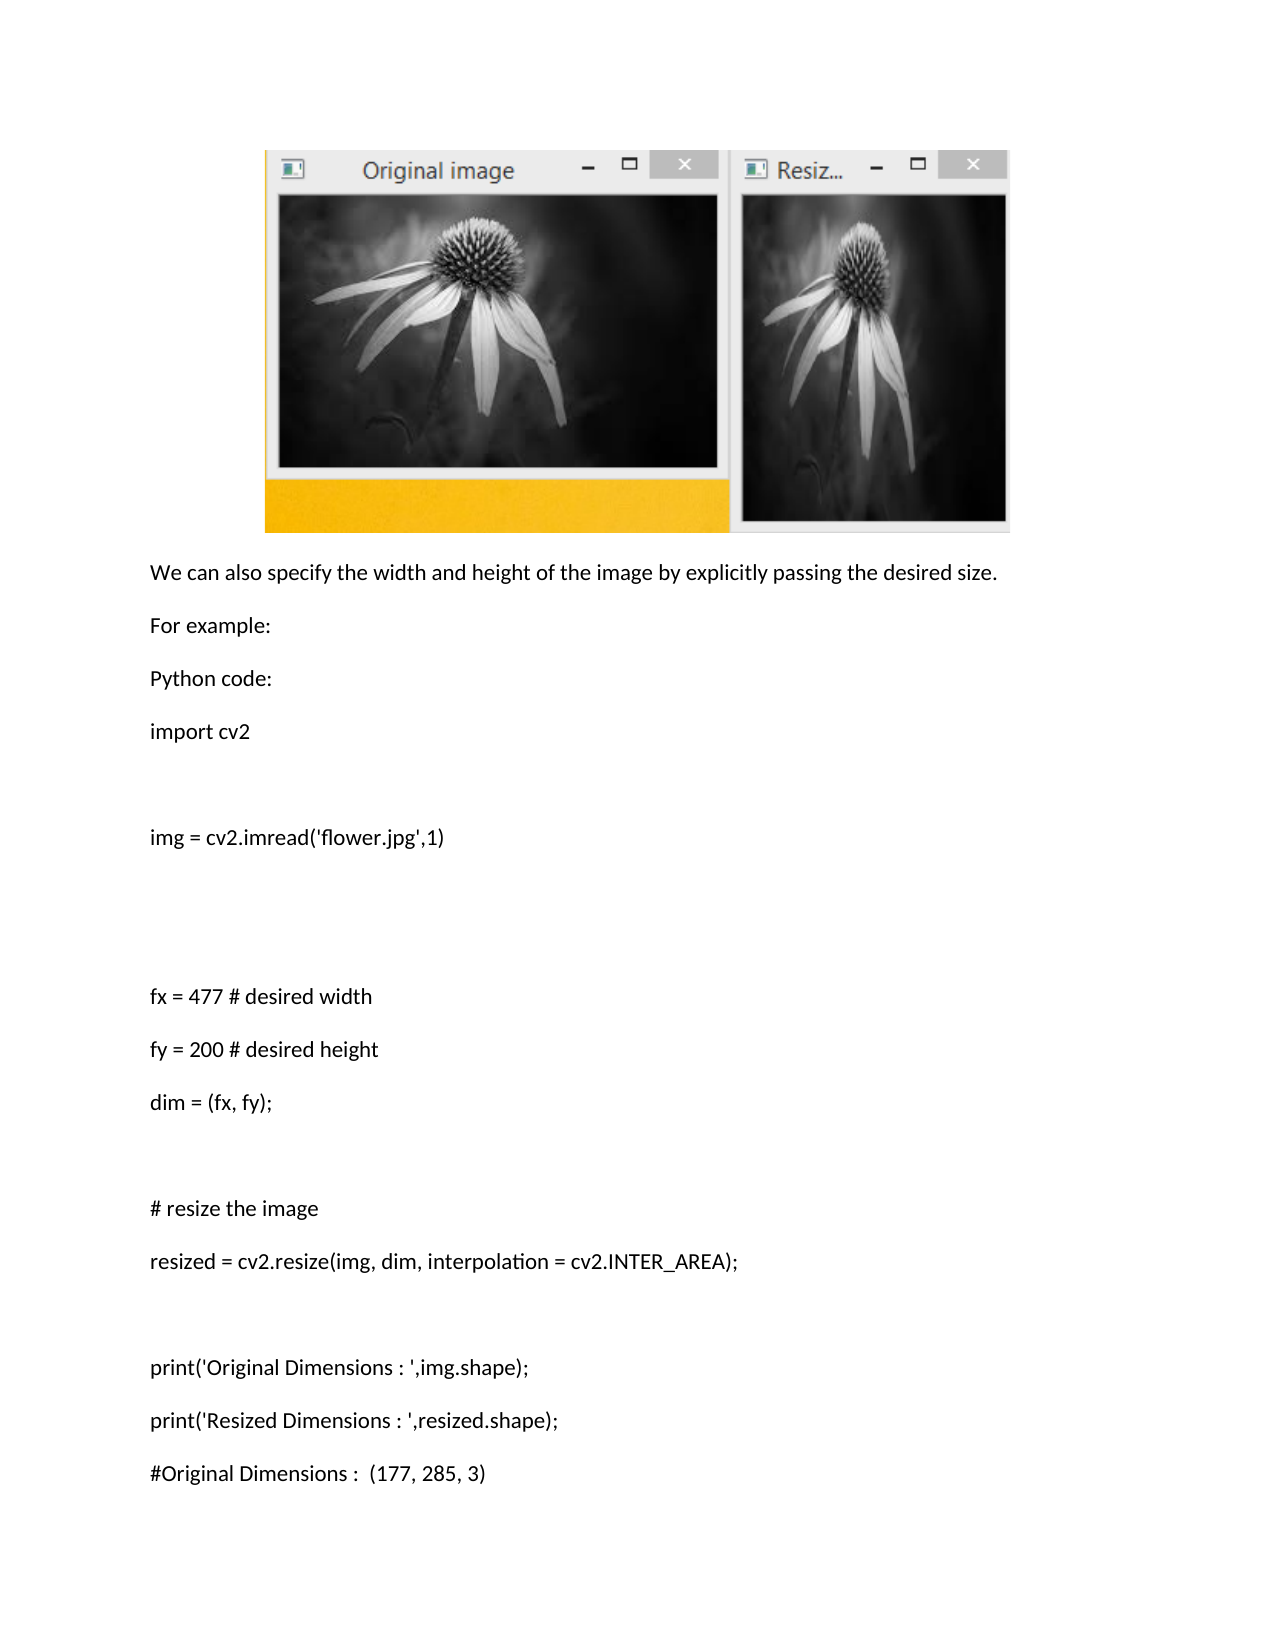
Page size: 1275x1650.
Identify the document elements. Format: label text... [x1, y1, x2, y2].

text print('Resized Dimensions : ',resized.shape); [150, 1406, 1125, 1434]
text fy = 200 # desired height [150, 1035, 1125, 1063]
text Python code: [150, 664, 1125, 692]
text fx = 477 # desired width [150, 982, 1125, 1010]
text resized = cv2.resize(img, dim, interpolation = cv2.INTER_AREA); [150, 1247, 1125, 1275]
picture [264, 150, 1011, 533]
text We can also specify the width and height of the image by explicitly passing the desired size. [150, 558, 1125, 586]
text For example: [150, 611, 1125, 639]
text import cv2 [150, 717, 1125, 745]
text #Original Dimensions : (177, 285, 3) [150, 1459, 1125, 1487]
text print('Original Dimensions : ',img.shape); [150, 1353, 1125, 1381]
text # resize the image [150, 1194, 1125, 1222]
text img = cv2.imread('flower.jpg',1) [150, 823, 1125, 851]
text dim = (fx, fy); [150, 1088, 1125, 1116]
